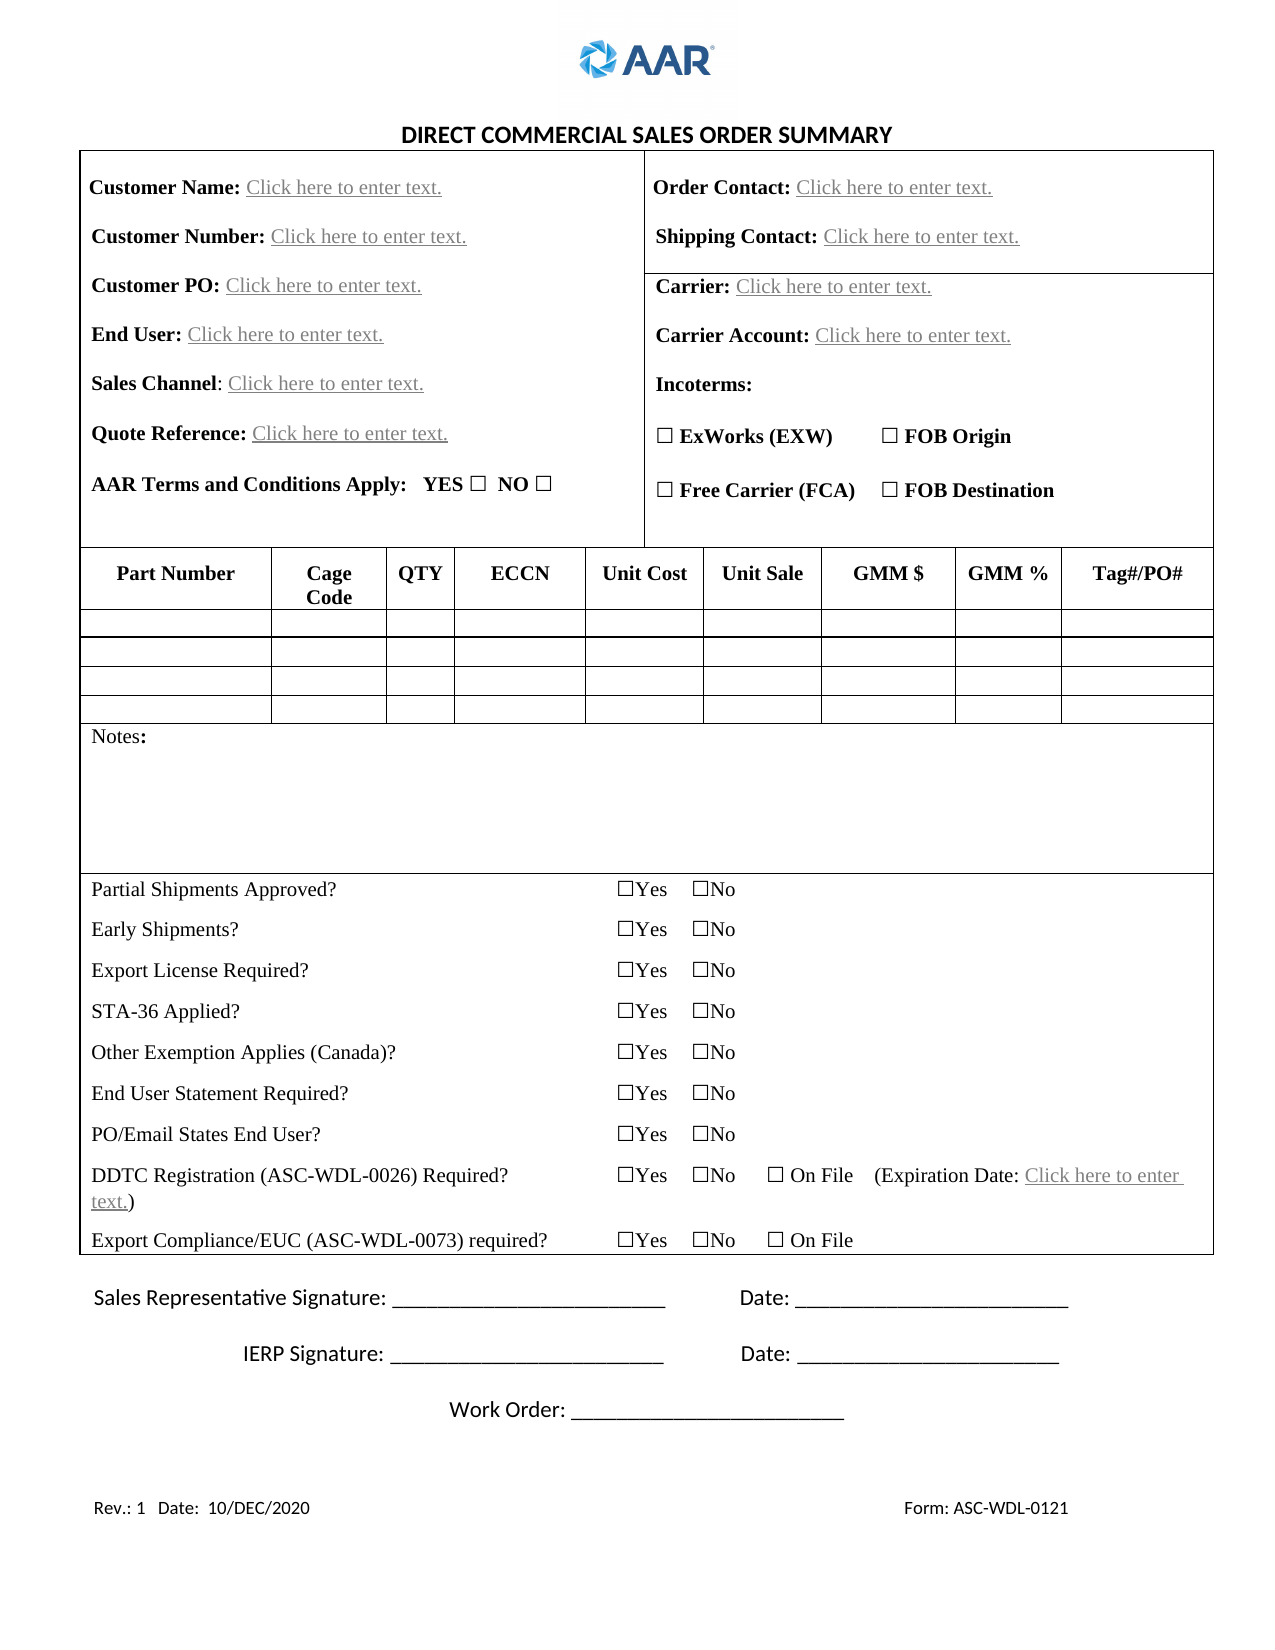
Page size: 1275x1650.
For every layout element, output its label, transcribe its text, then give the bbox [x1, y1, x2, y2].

table_cell Unit Cost [586, 548, 703, 609]
table_cell Cage Code [272, 548, 386, 609]
table_cell Carrier: Carrier Account: Incoterms: ExWorks (EXW) FOB Origin Free Carrier (FCA) FOB Destination [645, 274, 1213, 547]
table_cell [586, 638, 703, 666]
table_cell [387, 667, 454, 695]
table_cell [1062, 696, 1213, 723]
table_cell [1062, 610, 1213, 636]
table_cell Part Number [81, 548, 271, 609]
table_cell GMM % [956, 548, 1061, 609]
table_cell QTY [387, 548, 454, 609]
table_cell [956, 638, 1061, 666]
table_cell Notes: [81, 724, 1213, 873]
table_cell [81, 696, 271, 723]
table_cell [272, 667, 386, 695]
table_cell [586, 667, 703, 695]
table_header Customer Name: Customer Number: Customer PO: End User: Sales Channel: Quote Reference: AAR Terms and Conditions Apply: YES NO [81, 151, 644, 547]
table_cell [822, 667, 955, 695]
text Work Order: ________________________ [94, 1395, 1200, 1423]
table_cell [822, 638, 955, 666]
text Sales Representative Signature: ________________________ Date: ________________________ [94, 1283, 1200, 1311]
table_header Order Contact: Shipping Contact: [645, 151, 1213, 273]
table_cell [956, 610, 1061, 636]
table_cell [956, 696, 1061, 723]
table_cell [704, 667, 821, 695]
table_cell ECCN [455, 548, 585, 609]
text IERP Signature: ________________________ Date: _______________________ [94, 1339, 1200, 1367]
table_cell [822, 610, 955, 636]
table_cell [586, 696, 703, 723]
table_cell GMM $ [822, 548, 955, 609]
table_cell [1062, 638, 1213, 666]
table_cell [822, 696, 955, 723]
table_cell [704, 638, 821, 666]
table_cell Unit Sale [704, 548, 821, 609]
table_cell [387, 610, 454, 636]
table_cell Tag#/PO# [1062, 548, 1213, 609]
table_cell [704, 696, 821, 723]
table_cell [272, 638, 386, 666]
table_cell [455, 610, 585, 636]
table_cell [1062, 667, 1213, 695]
table_cell [455, 696, 585, 723]
table_cell [956, 667, 1061, 695]
table_cell [272, 610, 386, 636]
table_cell [81, 638, 271, 666]
table_cell [387, 696, 454, 723]
table_cell [455, 667, 585, 695]
table_cell [455, 638, 585, 666]
table_cell [81, 667, 271, 695]
table_cell [704, 610, 821, 636]
picture [557, 0, 737, 119]
table_cell [81, 610, 271, 636]
table_cell [586, 610, 703, 636]
table_cell Partial Shipments Approved? Yes No Early Shipments? Yes No Export License Required? Yes No STA-36 Applied? Yes No Other Exemption Applies (Canada)? Yes No End User Statement Required? Yes No PO/Email States End User? Yes No DDTC Registration (ASC-WDL-0026) Required? Yes No On File (Expiration Date: ) Export Compliance/EUC (ASC-WDL-0073) required? Yes No On File [81, 874, 1213, 1254]
table_cell [272, 696, 386, 723]
table_cell [387, 638, 454, 666]
